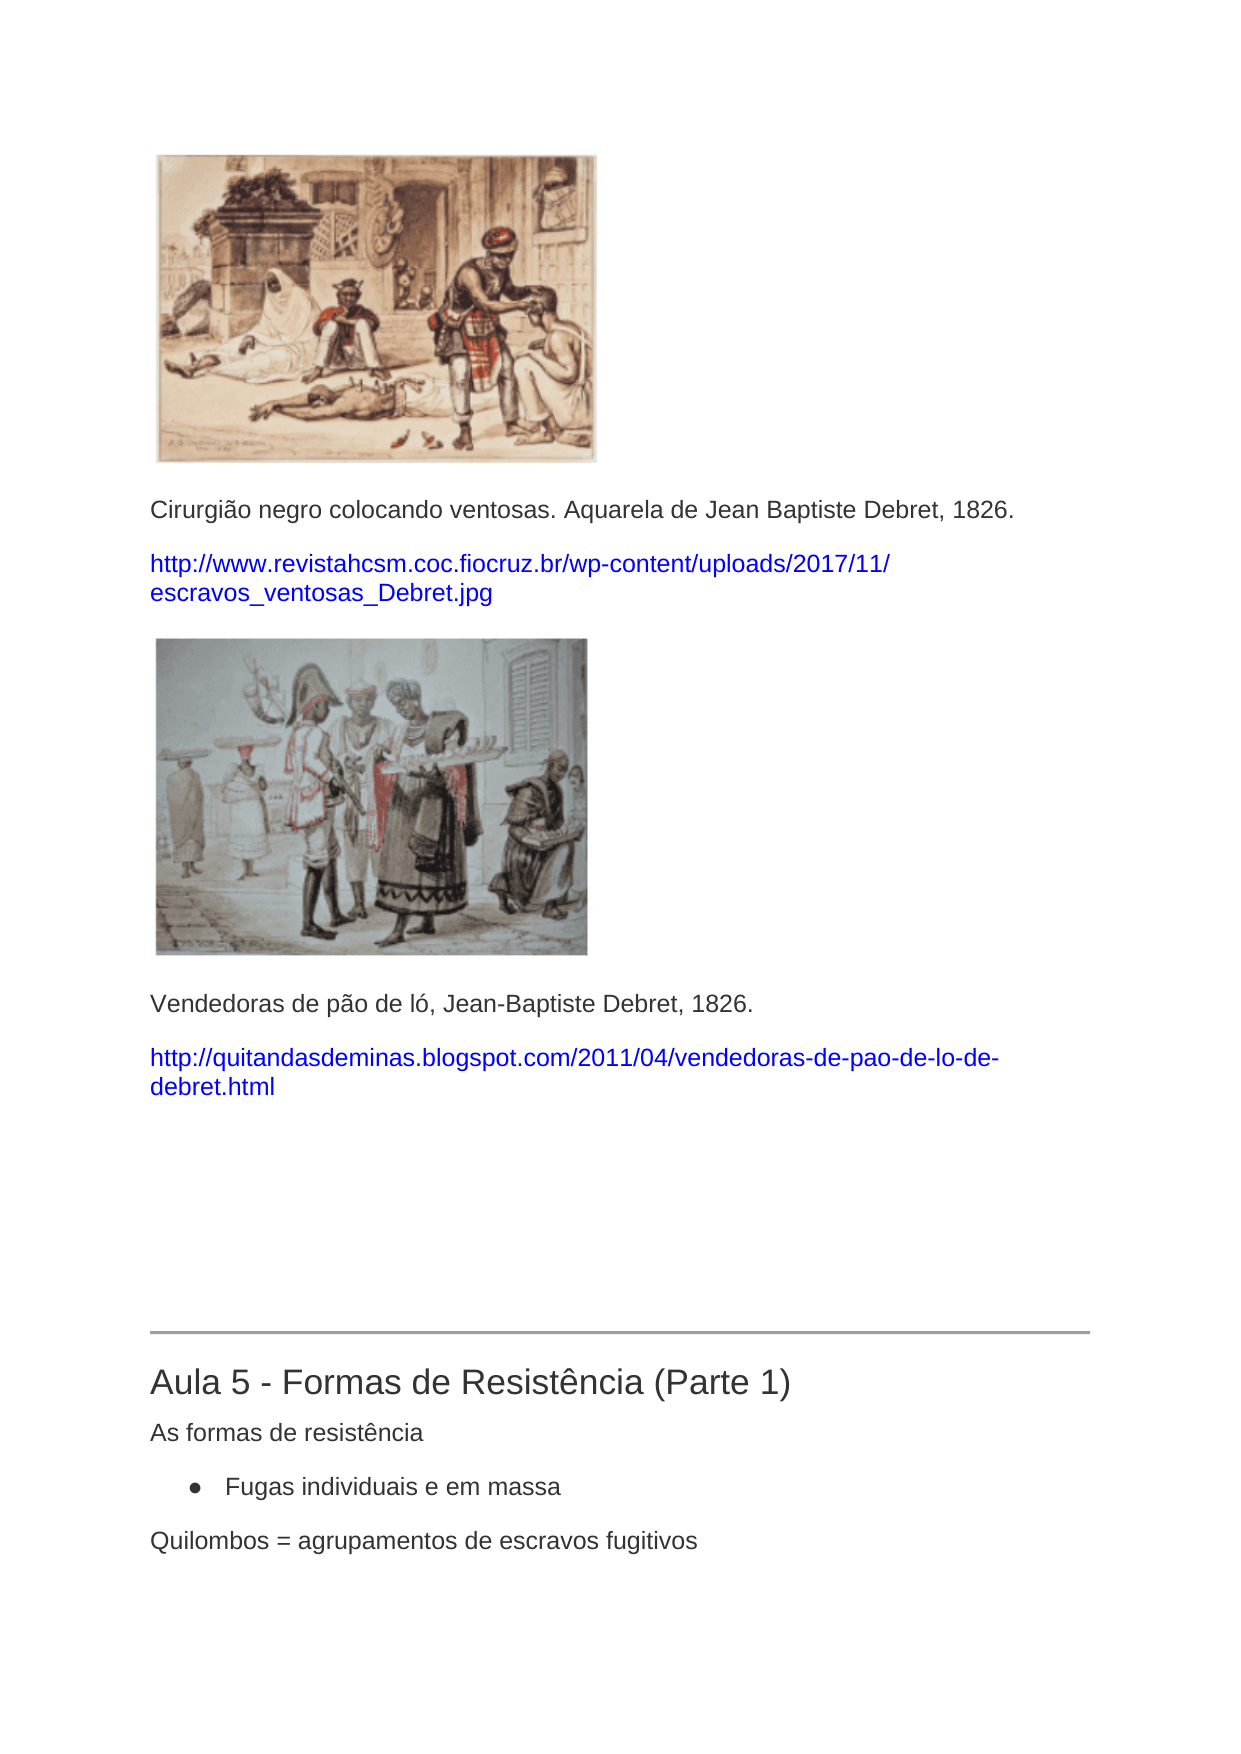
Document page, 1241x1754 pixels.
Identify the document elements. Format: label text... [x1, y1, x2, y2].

text Cirurgião negro colocando ventosas. Aquarela de Jean Baptiste Debret, 1826. [150, 495, 1090, 524]
subtitle Aula 5 - Formas de Resistência (Parte 1) [150, 1361, 1090, 1402]
text http://quitandasdeminas.blogspot.com/2011/04/vendedoras-de-pao-de-lo-de-debret.html [150, 1043, 1090, 1101]
text Vendedoras de pão de ló, Jean-Baptiste Debret, 1826. [150, 989, 1090, 1018]
picture [150, 631, 594, 965]
text Quilombos = agrupamentos de escravos fugitivos [150, 1526, 1090, 1555]
list Fugas individuais e em massa [187, 1472, 1090, 1501]
picture [150, 150, 605, 471]
text http://www.revistahcsm.coc.fiocruz.br/wp-content/uploads/2017/11/escravos_ventosas_Debret.jpg [150, 549, 1090, 607]
text As formas de resistência [150, 1418, 1090, 1447]
